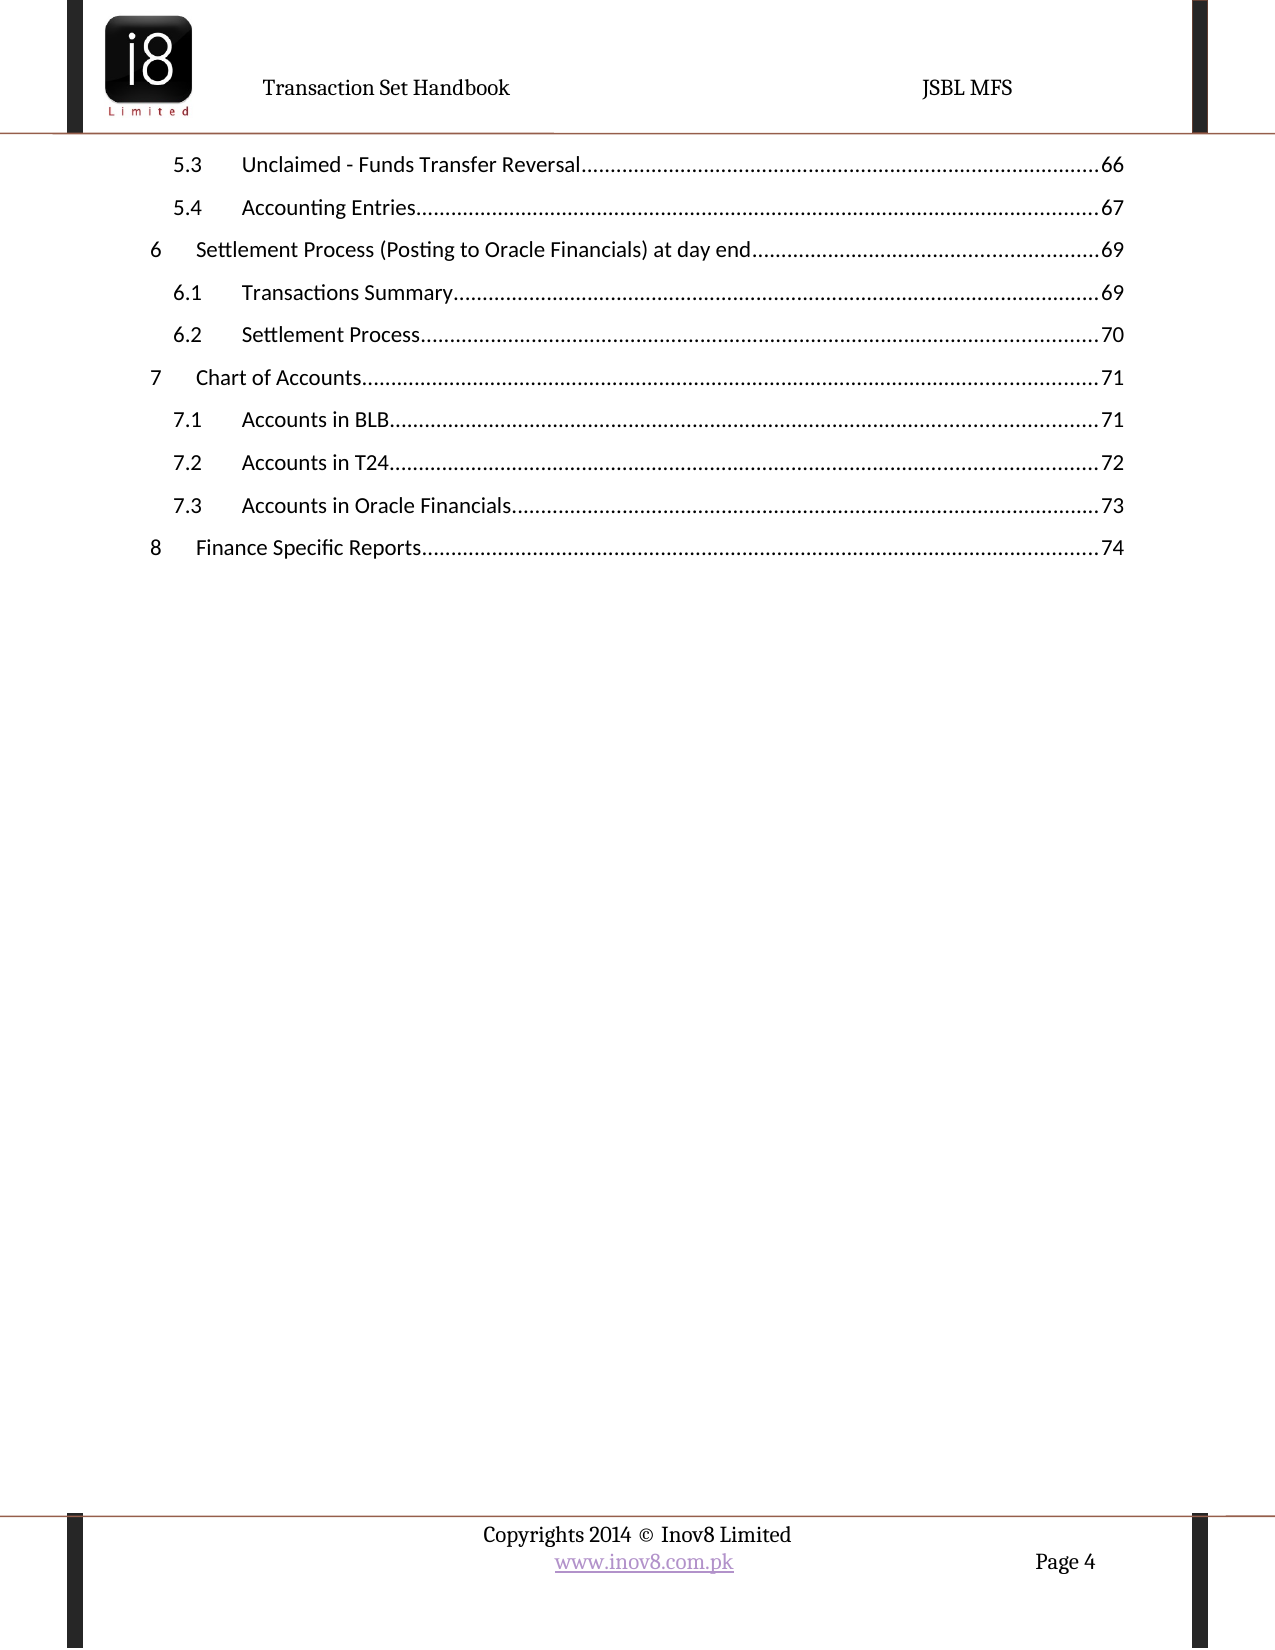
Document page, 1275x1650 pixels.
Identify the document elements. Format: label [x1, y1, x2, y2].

picture [103, 11, 194, 118]
